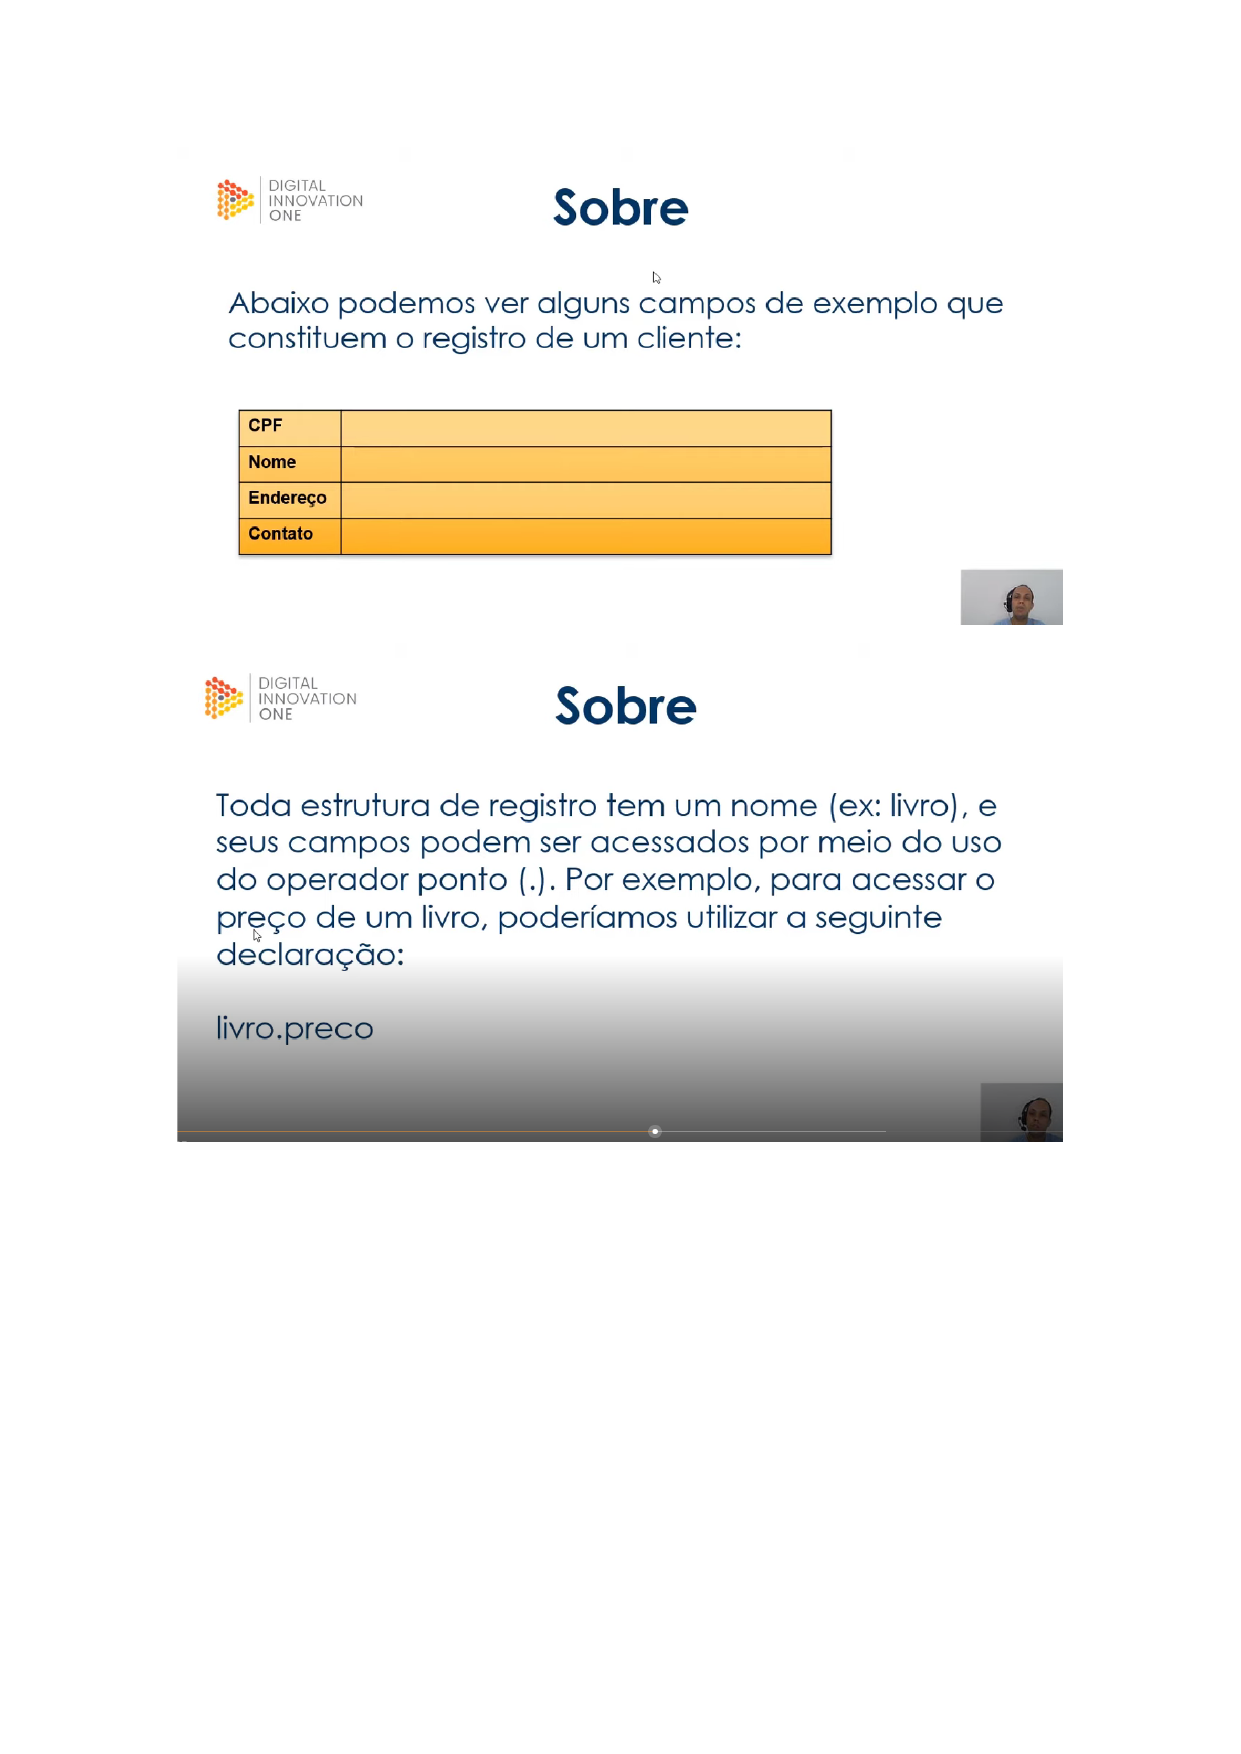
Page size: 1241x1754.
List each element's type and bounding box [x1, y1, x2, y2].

picture [177, 643, 1063, 1142]
picture [177, 147, 1063, 625]
